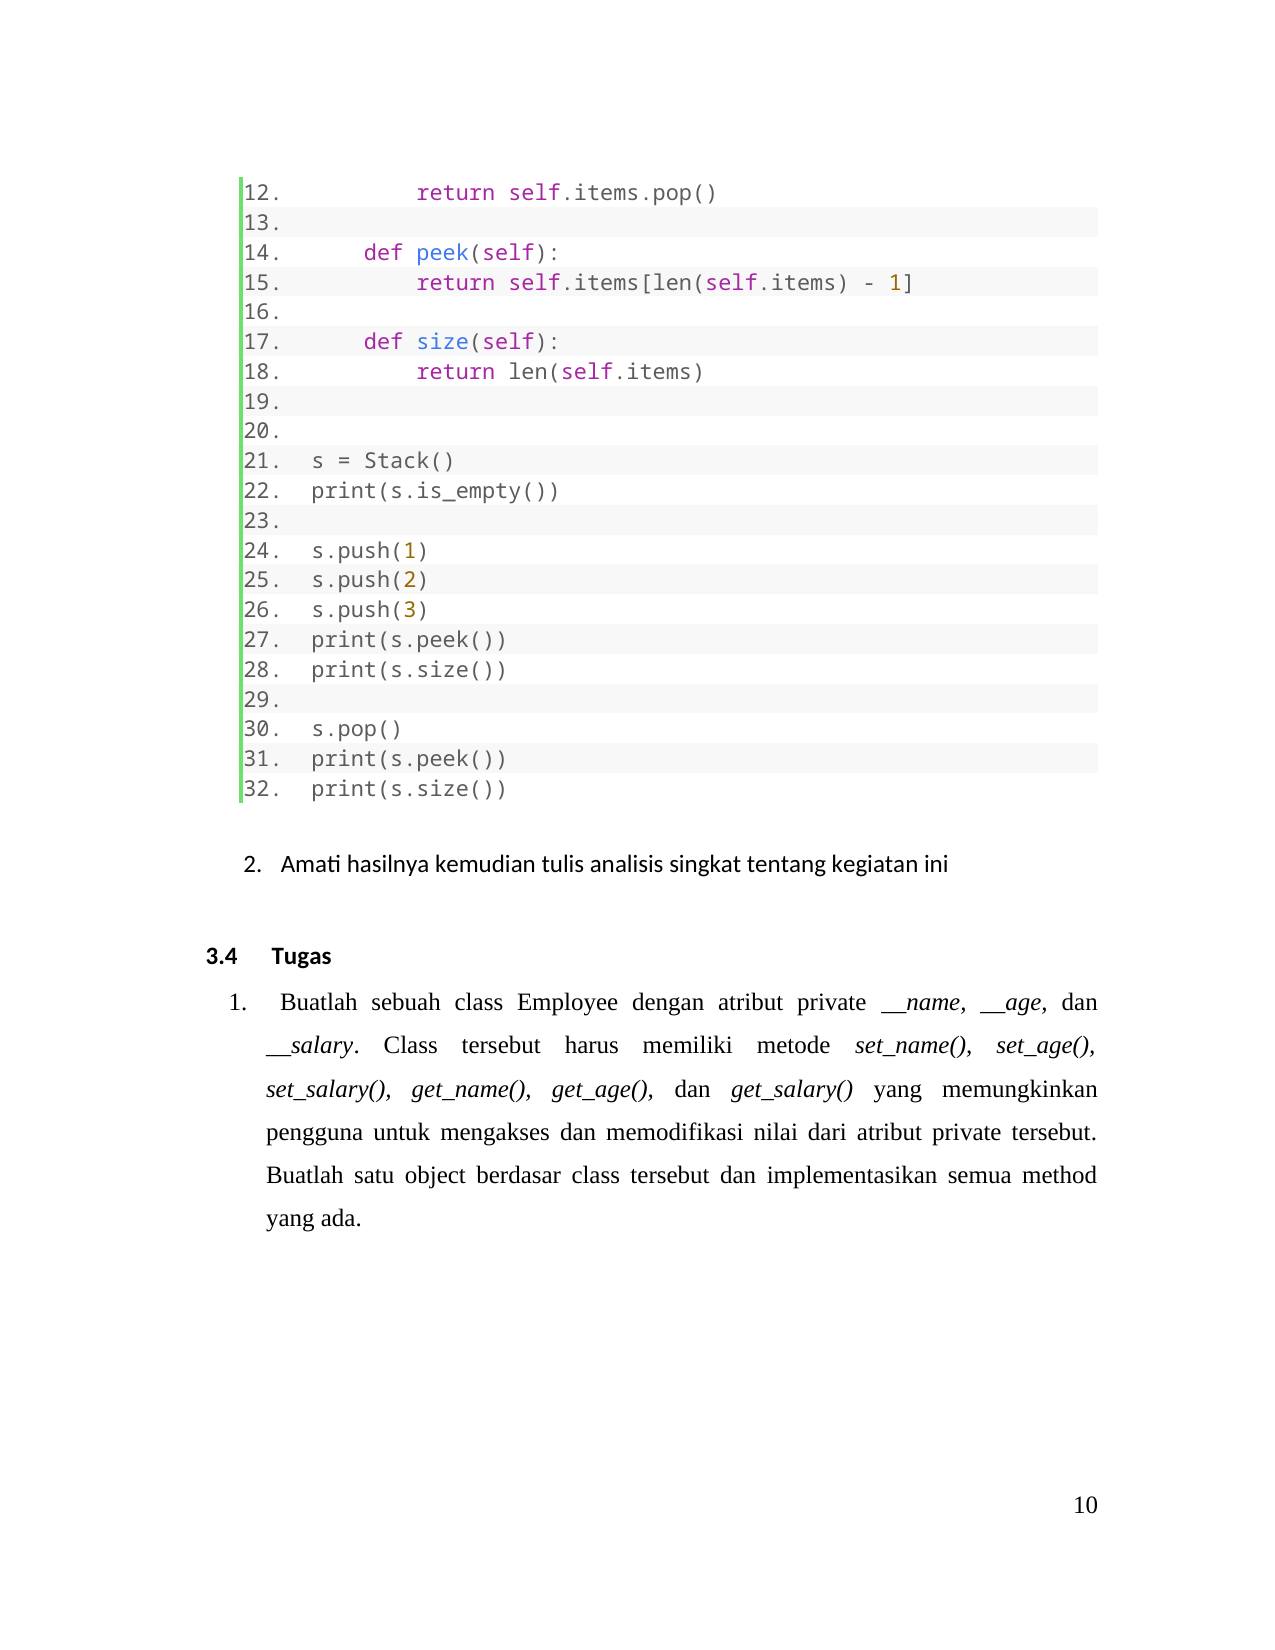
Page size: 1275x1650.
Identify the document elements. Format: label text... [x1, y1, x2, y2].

list return self.items[len(self.items) - 1] [243, 267, 1098, 296]
list print(s.peek()) [243, 743, 1098, 773]
list return self.items.pop() [243, 177, 1098, 207]
list print(s.is_empty()) [243, 475, 1098, 505]
list def peek(self): [243, 237, 1098, 267]
list def size(self): [243, 326, 1098, 356]
list ﻿ Buatlah sebuah class Employee dengan atribut private __name, __age, dan __salary. Class tersebut harus memiliki metode set_name(), set_age(), set_salary(), get_name(), get_age(), dan get_salary() yang memungkinkan pengguna untuk mengakses dan memodifikasi nilai dari atribut private tersebut. Buatlah satu object berdasar class tersebut dan implementasikan semua method yang ada. [228, 986, 1098, 1232]
subtitle Tugas [205, 940, 1098, 971]
list s.push(2) [243, 564, 1098, 594]
list print(s.peek()) [243, 624, 1098, 654]
list Amati hasilnya kemudian tulis analisis singkat tentang kegiatan ini [243, 848, 1098, 879]
list s.push(1) [243, 535, 1098, 564]
list s = Stack() [243, 445, 1098, 475]
list print(s.size()) [243, 654, 1098, 684]
list print(s.size()) [243, 773, 1098, 803]
list return len(self.items) [243, 356, 1098, 386]
list s.pop() [243, 713, 1098, 743]
list s.push(3) [243, 594, 1098, 624]
